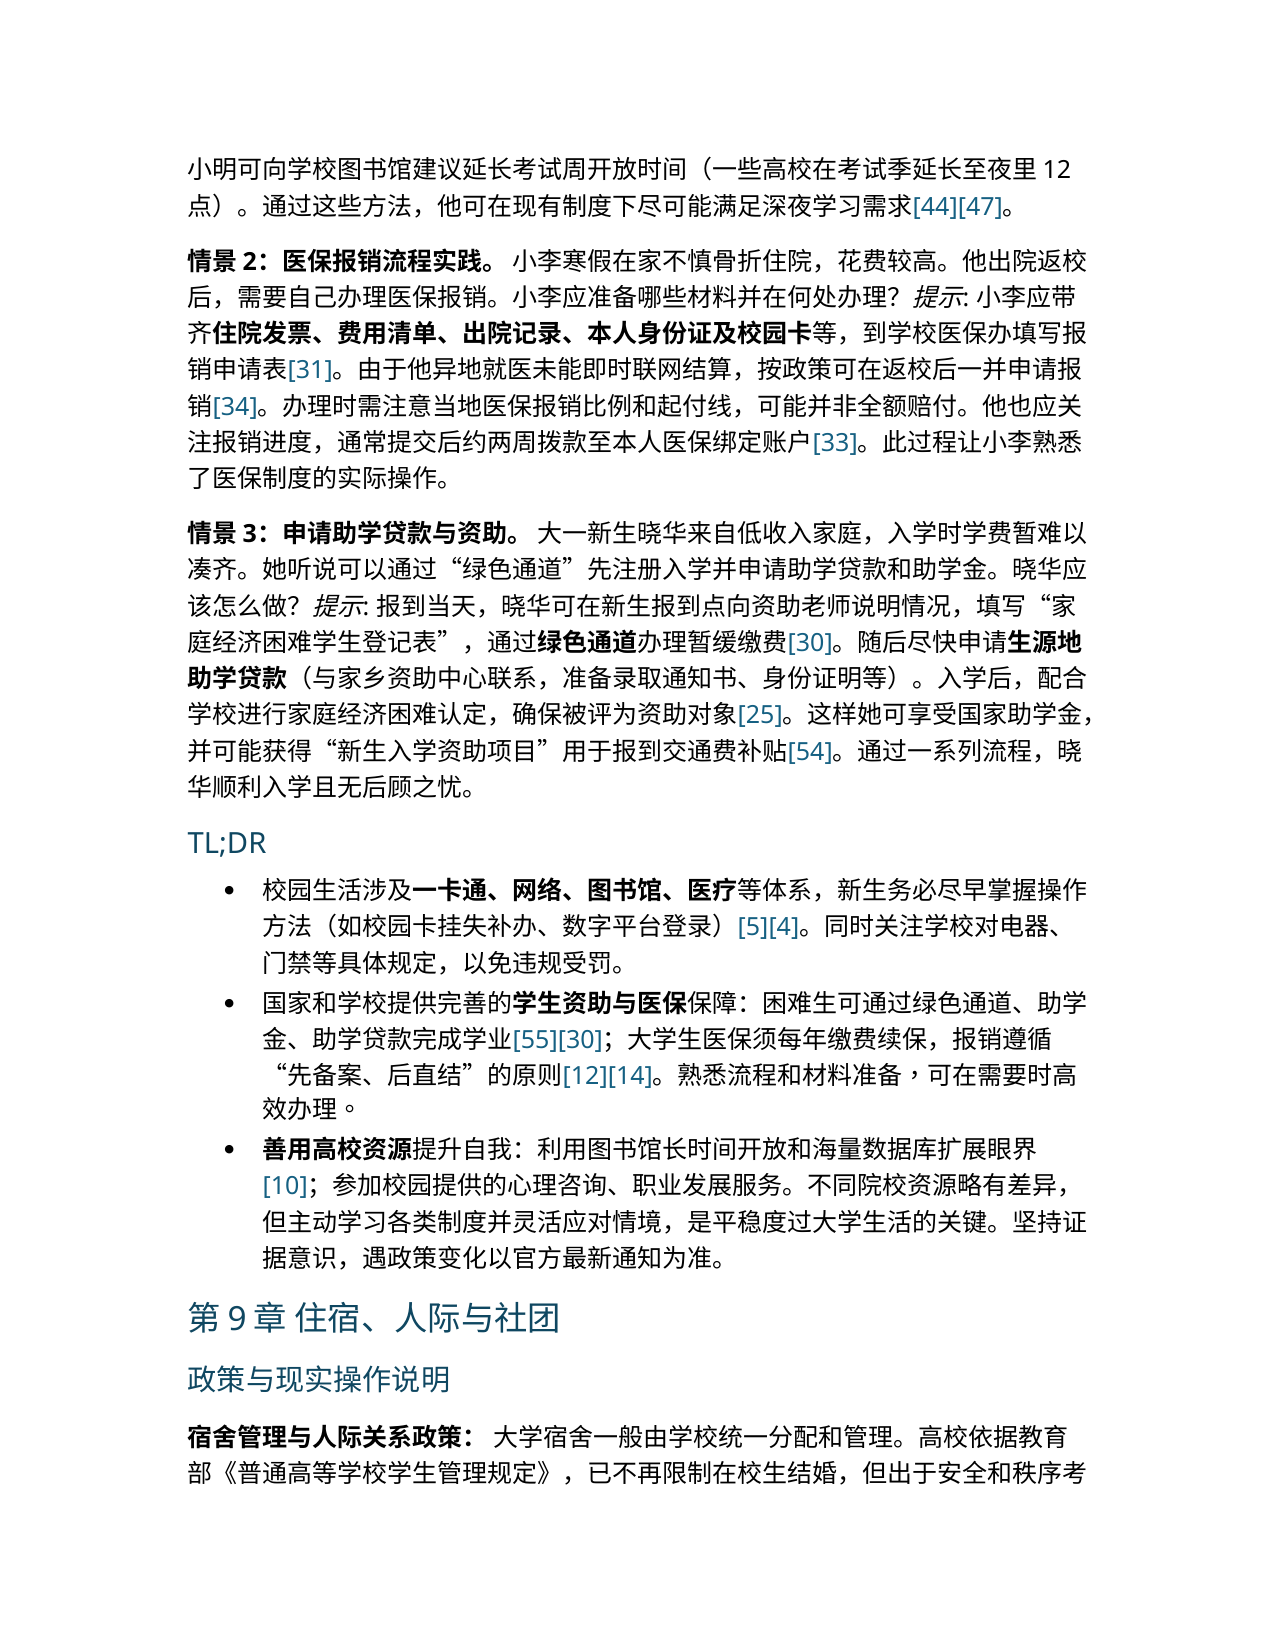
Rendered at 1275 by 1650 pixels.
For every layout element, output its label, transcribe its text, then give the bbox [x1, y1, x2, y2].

list 善用高校资源提升自我：利用图书馆长时间开放和海量数据库扩展眼界[10]；参加校园提供的心理咨询、职业发展服务。不同院校资源略有差异，但主动学习各类制度并灵活应对情境，是平稳度过大学生活的关键。坚持证据意识，遇政策变化以官方最新通知为准。 [225, 1129, 1087, 1274]
subtitle 政策与现实操作说明 [187, 1356, 1087, 1399]
text 情景2：医保报销流程实践。 小李寒假在家不慎骨折住院，花费较高。他出院返校后，需要自己办理医保报销。小李应准备哪些材料并在何处办理？提示: 小李应带齐住院发票、费用清单、出院记录、本人身份证及校园卡等，到学校医保办填写报销申请表[31]。由于他异地就医未能即时联网结算，按政策可在返校后一并申请报销[34]。办理时需注意当地医保报销比例和起付线，可能并非全额赔付。他也应关注报销进度，通常提交后约两周拨款至本人医保绑定账户[33]。此过程让小李熟悉了医保制度的实际操作。 [187, 241, 1087, 495]
subtitle TL;DR [187, 822, 1087, 862]
list 国家和学校提供完善的学生资助与医保保障：困难生可通过绿色通道、助学金、助学贷款完成学业[55][30]；大学生医保须每年缴费续保，报销遵循“先备案、后直结”的原则[12][14]。熟悉流程和材料准备，可在需要时高效办理。 [225, 983, 1087, 1126]
subtitle 第9章 住宿、人际与社团 [187, 1291, 1087, 1340]
list 校园生活涉及一卡通、网络、图书馆、医疗等体系，新生务必尽早掌握操作方法（如校园卡挂失补办、数字平台登录）[5][4]。同时关注学校对电器、门禁等具体规定，以免违规受罚。 [225, 871, 1087, 979]
text 情景3：申请助学贷款与资助。 大一新生晓华来自低收入家庭，入学时学费暂难以凑齐。她听说可以通过“绿色通道”先注册入学并申请助学贷款和助学金。晓华应该怎么做？提示: 报到当天，晓华可在新生报到点向资助老师说明情况，填写“家庭经济困难学生登记表”，通过绿色通道办理暂缓缴费[30]。随后尽快申请生源地助学贷款（与家乡资助中心联系，准备录取通知书、身份证明等）。入学后，配合学校进行家庭经济困难认定，确保被评为资助对象[25]。这样她可享受国家助学金，并可能获得“新生入学资助项目”用于报到交通费补贴[54]。通过一系列流程，晓华顺利入学且无后顾之忧。 [187, 514, 1087, 804]
